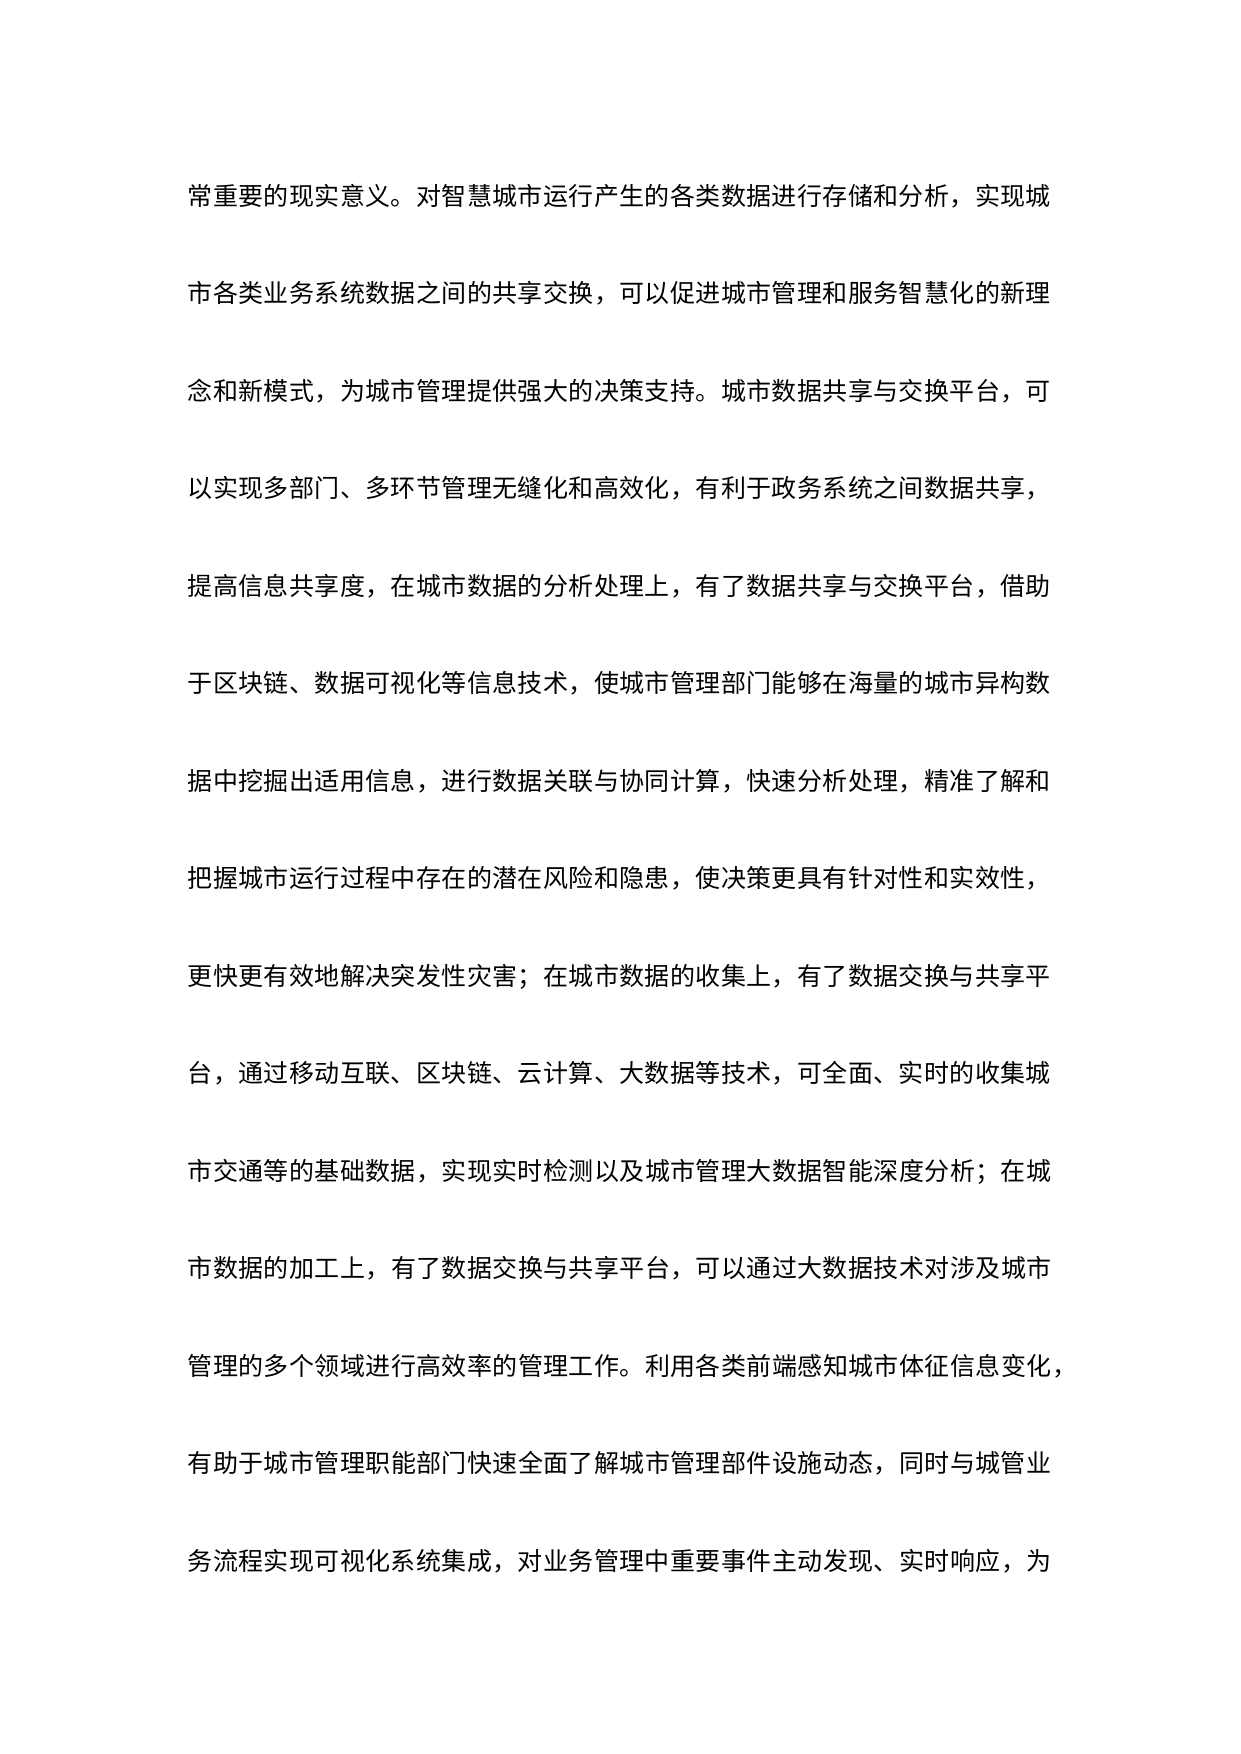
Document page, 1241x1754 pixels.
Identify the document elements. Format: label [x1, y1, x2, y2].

text [187, 162, 1053, 1592]
